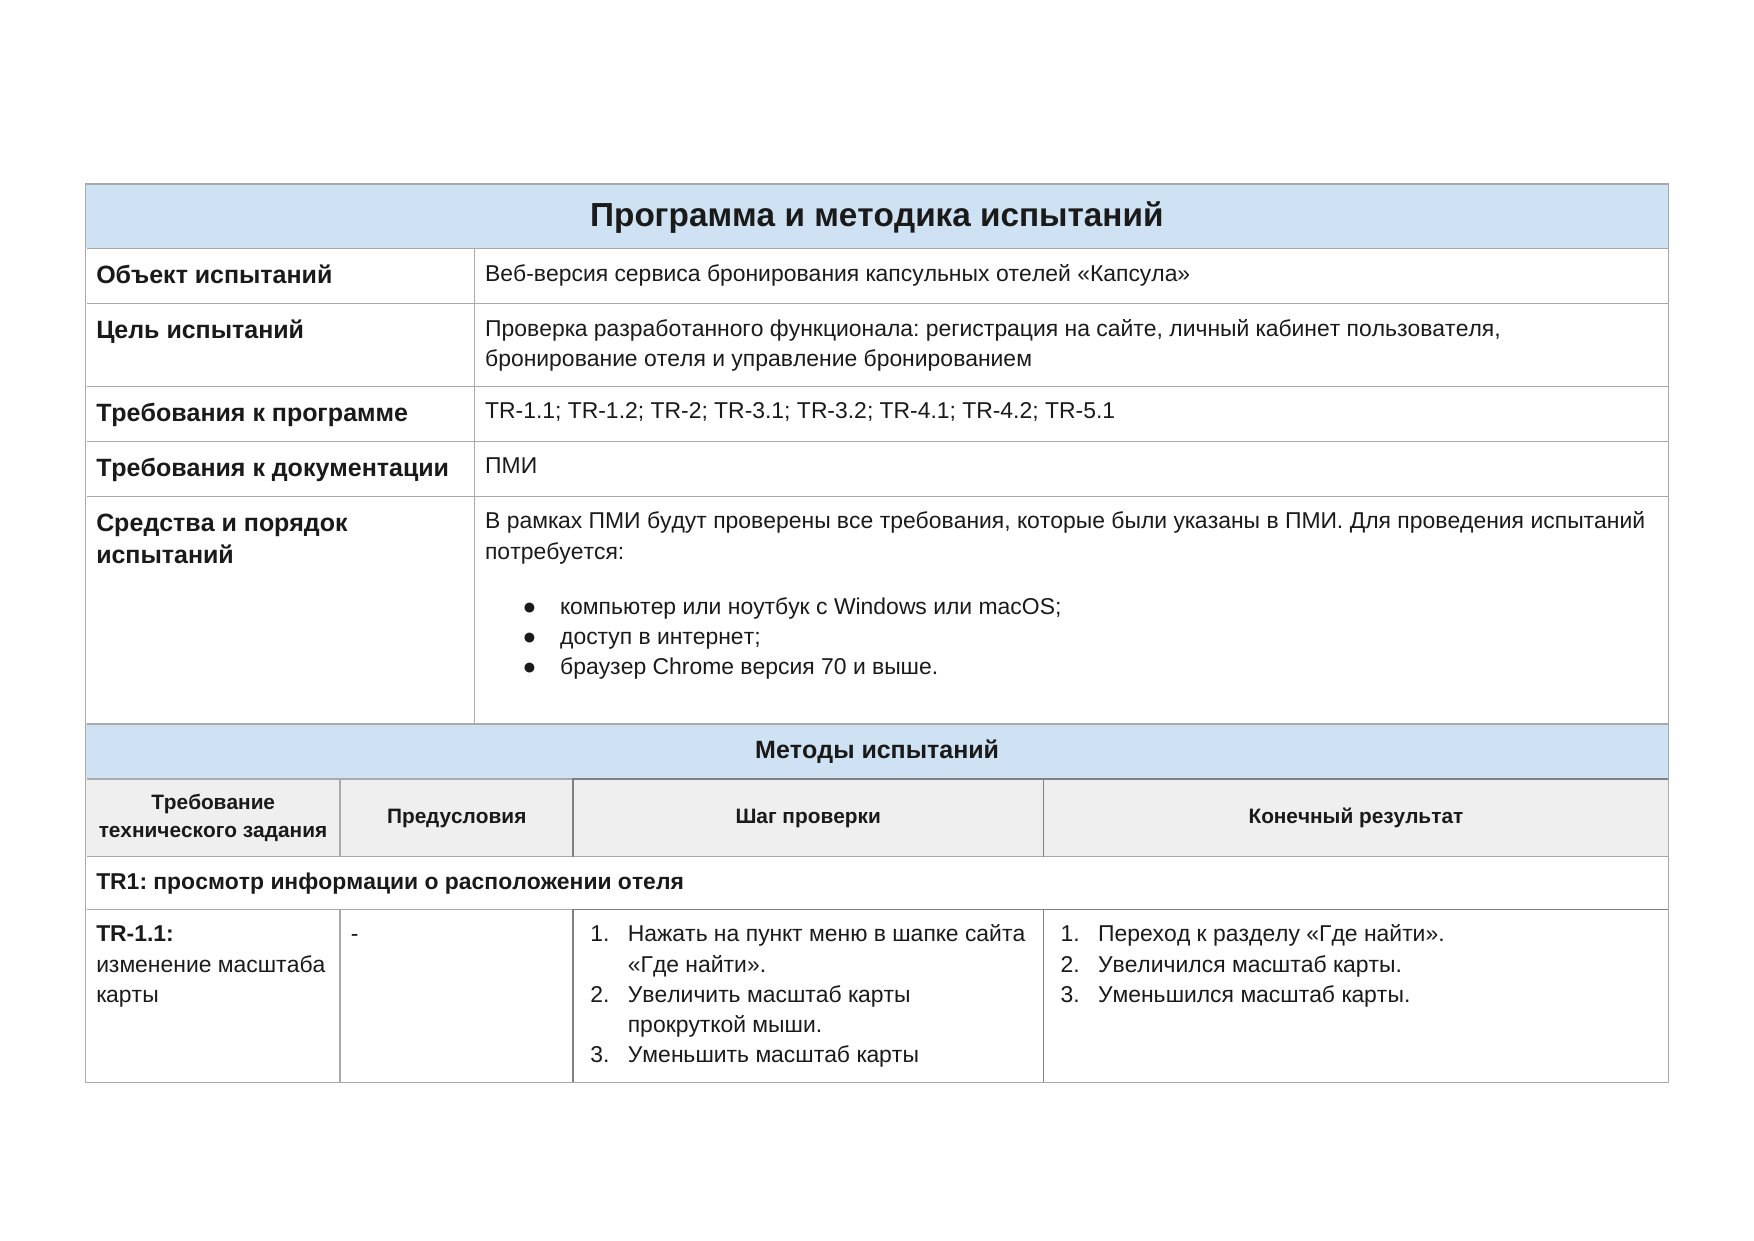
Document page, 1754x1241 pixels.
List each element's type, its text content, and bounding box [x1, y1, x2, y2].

table_cell TR-1.1; TR-1.2; TR-2; TR-3.1; TR-3.2; TR-4.1; TR-4.2; TR-5.1 [475, 387, 1668, 441]
table_cell - [341, 910, 572, 1082]
table_cell Веб-версия сервиса бронирования капсульных отелей «Капсула» [475, 249, 1668, 303]
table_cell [86, 910, 339, 1082]
table_cell Конечный результат [1044, 780, 1668, 856]
table_cell В рамках ПМИ будут проверены все требования, которые были указаны в ПМИ. Для проведения испытаний потребуется: компьютер или ноутбук с Windows или macOS; доступ в интернет; браузер Chrome версия 70 и выше. [475, 497, 1668, 723]
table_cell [574, 910, 1043, 1082]
table_cell Проверка разработанного функционала: регистрация на сайте, личный кабинет пользователя, бронирование отеля и управление бронированием [475, 304, 1668, 386]
table_cell Методы испытаний [86, 724, 1668, 778]
table_cell Цель испытаний [86, 304, 474, 386]
table_cell Предусловия [341, 780, 572, 856]
table_cell Требование технического задания [86, 779, 339, 856]
table_header Программа и методика испытаний [86, 185, 1668, 248]
table_cell TR1: просмотр информации о расположении отеля [86, 857, 1668, 908]
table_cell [1044, 910, 1668, 1082]
table_cell Шаг проверки [574, 780, 1043, 856]
table_cell Средства и порядок испытаний [86, 497, 474, 723]
table_cell Требования к программе [86, 387, 474, 441]
table_cell Объект испытаний [86, 249, 474, 303]
table_cell Требования к документации [86, 442, 474, 496]
table_cell ПМИ [475, 442, 1668, 496]
